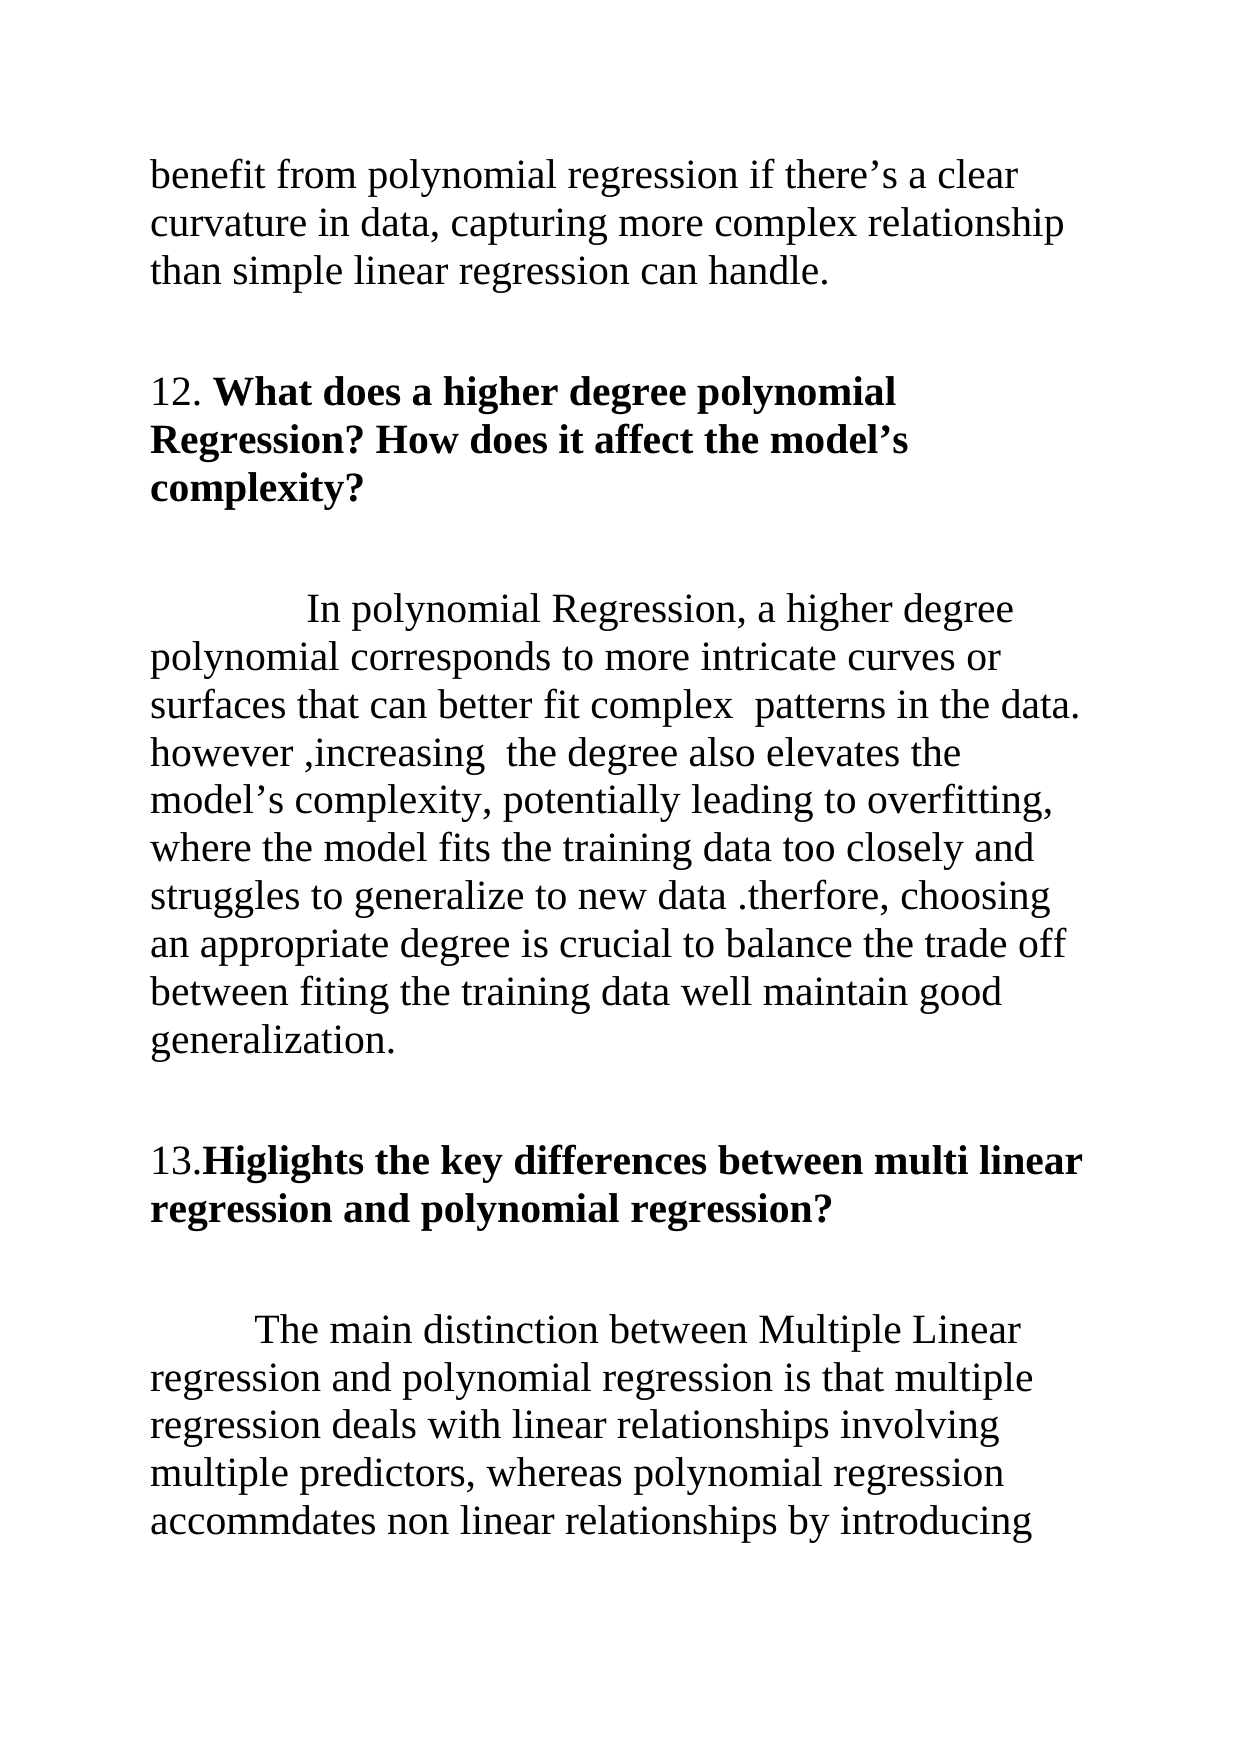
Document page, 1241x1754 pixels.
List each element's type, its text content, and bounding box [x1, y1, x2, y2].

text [150, 1304, 1090, 1544]
text 13.Higlights the key differences between multi linear regression and polynomial regression? [150, 1135, 1090, 1231]
text 12. What does a higher degree polynomial Regression? How does it affect the model’s complexity? [150, 367, 1090, 510]
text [150, 150, 1090, 294]
text In polynomial Regression, a higher degree polynomial corresponds to more intricate curves or surfaces that can better fit complex patterns in the data. however ,increasing the degree also elevates the model’s complexity, potentially leading to overfitting, where the model fits the training data too closely and struggles to generalize to new data .therfore, choosing an appropriate degree is crucial to balance the trade off between fiting the training data well maintain good generalization. [150, 583, 1090, 1062]
